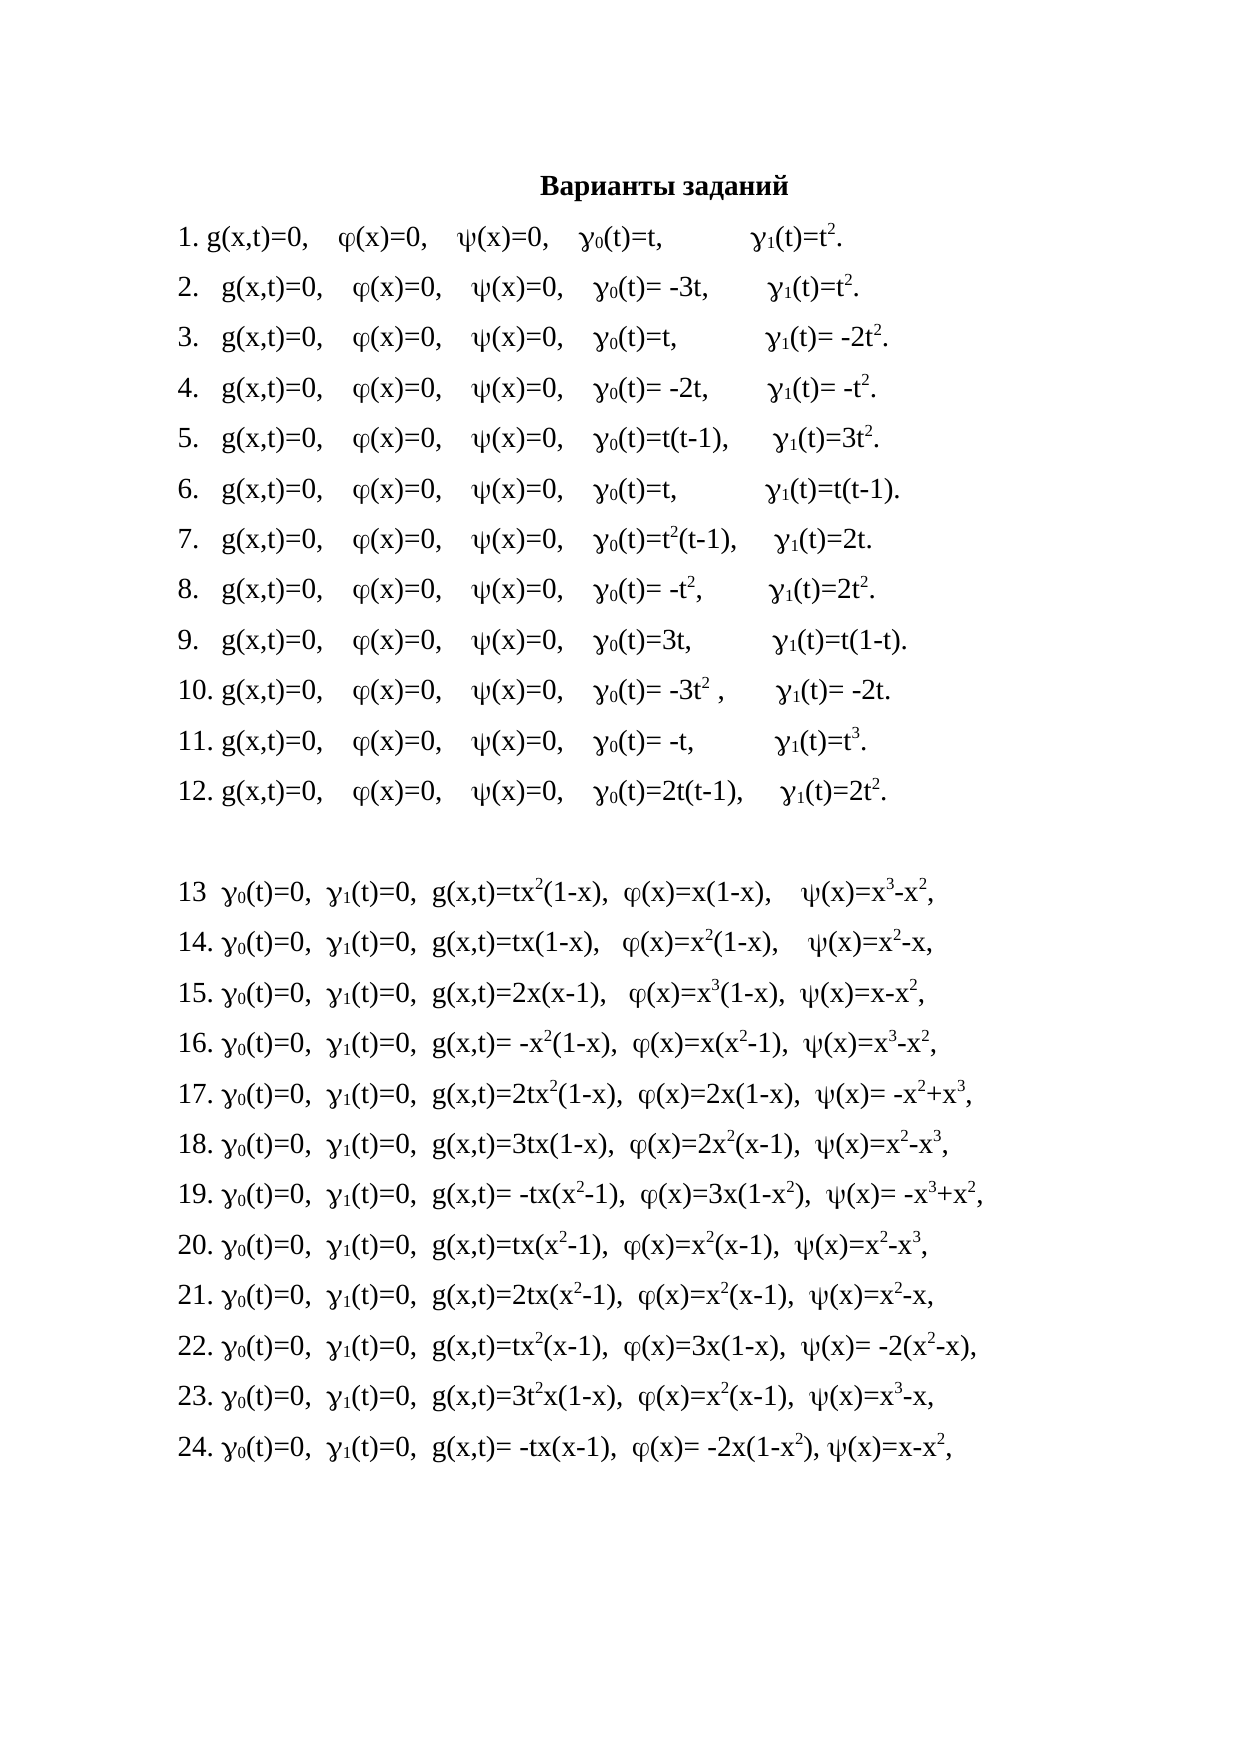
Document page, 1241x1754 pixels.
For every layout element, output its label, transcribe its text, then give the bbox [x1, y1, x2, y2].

text 24. 0(t)=0, 1(t)=0, g(x,t)= -tx(x-1), (x)= -2x(1-x2), (x)=x-x2, [177, 1429, 1152, 1462]
text 23. 0(t)=0, 1(t)=0, g(x,t)=3t2x(1-x), (x)=x2(x-1), (x)=x3-x, [177, 1378, 1152, 1412]
text 13 0(t)=0, 1(t)=0, g(x,t)=tx2(1-x), (x)=x(1-x), (x)=x3-x2, [177, 874, 1152, 908]
text 15. 0(t)=0, 1(t)=0, g(x,t)=2x(x-1), (x)=x3(1-x), (x)=x-x2, [177, 975, 1152, 1008]
text 7. g(x,t)=0, (x)=0, (x)=0, 0(t)=t2(t-1), 1(t)=2t. [177, 521, 1152, 555]
text 17. 0(t)=0, 1(t)=0, g(x,t)=2tx2(1-x), (x)=2x(1-x), (x)= -x2+x3, [177, 1076, 1152, 1109]
text 4. g(x,t)=0, (x)=0, (x)=0, 0(t)= -2t, 1(t)= -t2. [177, 370, 1152, 404]
text 19. 0(t)=0, 1(t)=0, g(x,t)= -tx(x2-1), (x)=3x(1-x2), (x)= -x3+x2, [177, 1177, 1152, 1210]
text 5. g(x,t)=0, (x)=0, (x)=0, 0(t)=t(t-1), 1(t)=3t2. [177, 420, 1152, 454]
text 2. g(x,t)=0, (x)=0, (x)=0, 0(t)= -3t, 1(t)=t2. [177, 269, 1152, 303]
text 9. g(x,t)=0, (x)=0, (x)=0, 0(t)=3t, 1(t)=t(1-t). [177, 622, 1152, 656]
text 1. g(x,t)=0, (x)=0, (x)=0, 0(t)=t, 1(t)=t2. [177, 219, 1152, 252]
text 16. 0(t)=0, 1(t)=0, g(x,t)= -x2(1-x), (x)=x(x2-1), (x)=x3-x2, [177, 1025, 1152, 1059]
text 6. g(x,t)=0, (x)=0, (x)=0, 0(t)=t, 1(t)=t(t-1). [177, 471, 1152, 504]
text 10. g(x,t)=0, (x)=0, (x)=0, 0(t)= -3t2 , 1(t)= -2t. [177, 672, 1152, 706]
text 18. 0(t)=0, 1(t)=0, g(x,t)=3tx(1-x), (x)=2x2(x-1), (x)=x2-x3, [177, 1126, 1152, 1160]
text 11. g(x,t)=0, (x)=0, (x)=0, 0(t)= -t, 1(t)=t3. [177, 723, 1152, 757]
text 8. g(x,t)=0, (x)=0, (x)=0, 0(t)= -t2, 1(t)=2t2. [177, 572, 1152, 605]
text 12. g(x,t)=0, (x)=0, (x)=0, 0(t)=2t(t-1), 1(t)=2t2. [177, 773, 1152, 807]
text 20. 0(t)=0, 1(t)=0, g(x,t)=tx(x2-1), (x)=x2(x-1), (x)=x2-x3, [177, 1227, 1152, 1261]
text 14. 0(t)=0, 1(t)=0, g(x,t)=tx(1-x), (x)=x2(1-x), (x)=x2-x, [177, 924, 1152, 958]
text 3. g(x,t)=0, (x)=0, (x)=0, 0(t)=t, 1(t)= -2t2. [177, 319, 1152, 353]
text 21. 0(t)=0, 1(t)=0, g(x,t)=2tx(x2-1), (x)=x2(x-1), (x)=x2-x, [177, 1277, 1152, 1311]
text 22. 0(t)=0, 1(t)=0, g(x,t)=tx2(x-1), (x)=3x(1-x), (x)= -2(x2-x), [177, 1328, 1152, 1361]
text Варианты заданий [177, 168, 1152, 202]
